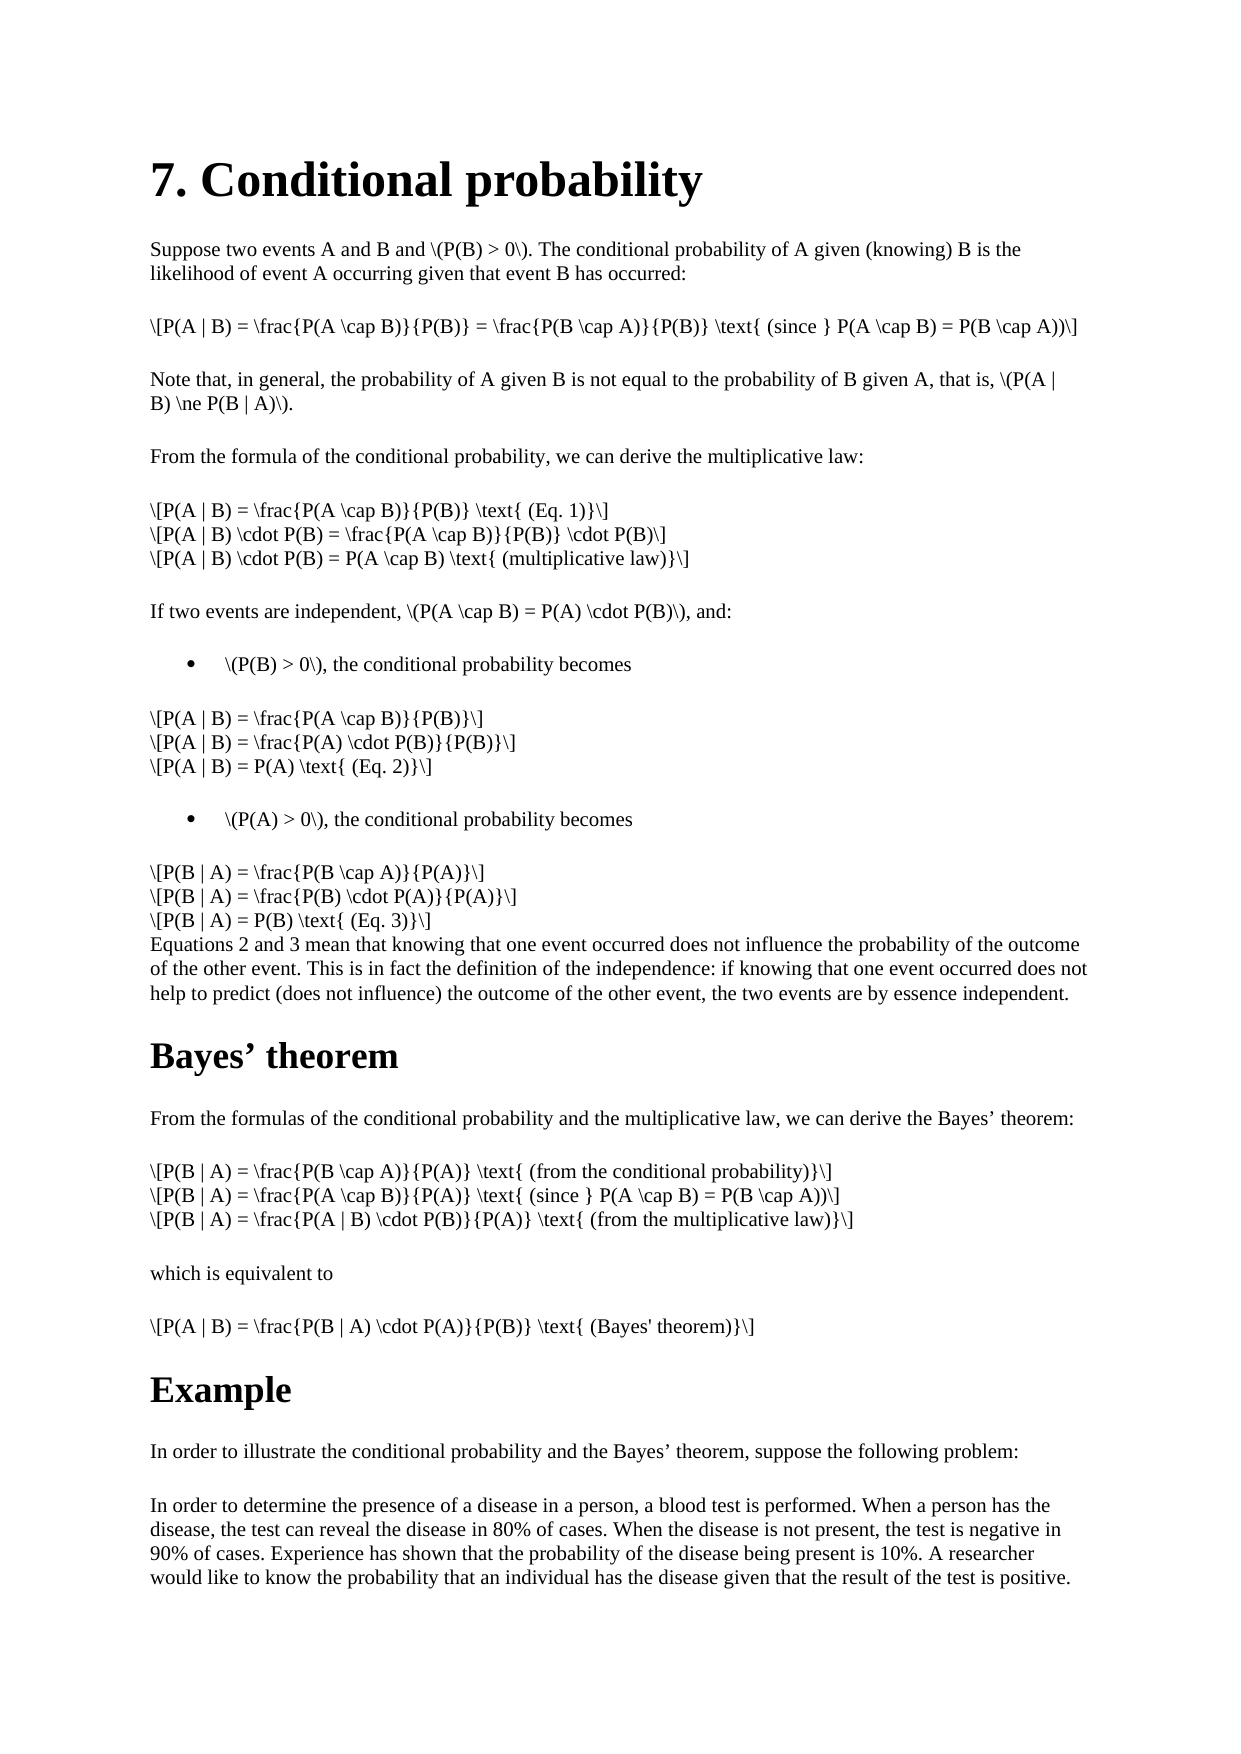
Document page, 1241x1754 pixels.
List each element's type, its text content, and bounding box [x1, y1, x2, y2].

text which is equivalent to [150, 1261, 1090, 1284]
list \(P(A) > 0\), the conditional probability becomes [187, 807, 1090, 831]
text From the formula of the conditional probability, we can derive the multiplicative law: [150, 444, 1090, 468]
text \[P(B | A) = \frac{P(B \cap A)}{P(A)} \text{ (from the conditional probability)}\] \[P(B | A) = \frac{P(A \cap B)}{P(A)} \text{ (since } P(A \cap B) = P(B \cap A))\] \[P(B | A) = \frac{P(A | B) \cdot P(B)}{P(A)} \text{ (from the multiplicative law)}\] [150, 1159, 1090, 1231]
text \[P(A | B) = \frac{P(B | A) \cdot P(A)}{P(B)} \text{ (Bayes' theorem)}\] [150, 1314, 1090, 1338]
text Bayes’ theorem [150, 1034, 1090, 1077]
text \[P(A | B) = \frac{P(A \cap B)}{P(B)} = \frac{P(B \cap A)}{P(B)} \text{ (since } P(A \cap B) = P(B \cap A))\] [150, 314, 1090, 338]
text In order to illustrate the conditional probability and the Bayes’ theorem, suppose the following problem: [150, 1439, 1090, 1463]
text Suppose two events A and B and \(P(B) > 0\). The conditional probability of A given (knowing) B is the likelihood of event A occurring given that event B has occurred: [150, 237, 1090, 285]
text If two events are independent, \(P(A \cap B) = P(A) \cdot P(B)\), and: [150, 599, 1090, 623]
text \[P(A | B) = \frac{P(A \cap B)}{P(B)} \text{ (Eq. 1)}\] \[P(A | B) \cdot P(B) = \frac{P(A \cap B)}{P(B)} \cdot P(B)\] \[P(A | B) \cdot P(B) = P(A \cap B) \text{ (multiplicative law)}\] [150, 498, 1090, 570]
text \[P(B | A) = \frac{P(B \cap A)}{P(A)}\] \[P(B | A) = \frac{P(B) \cdot P(A)}{P(A)}\] \[P(B | A) = P(B) \text{ (Eq. 3)}\] Equations 2 and 3 mean that knowing that one event occurred does not influence the probability of the outcome of the other event. This is in fact the definition of the independence: if knowing that one event occurred does not help to predict (does not influence) the outcome of the other event, the two events are by essence independent. [150, 860, 1090, 1004]
text In order to determine the presence of a disease in a person, a blood test is performed. When a person has the disease, the test can reveal the disease in 80% of cases. When the disease is not present, the test is negative in 90% of cases. Experience has shown that the probability of the disease being present is 10%. A researcher would like to know the probability that an individual has the disease given that the result of the test is positive. [150, 1492, 1090, 1589]
text \[P(A | B) = \frac{P(A \cap B)}{P(B)}\] \[P(A | B) = \frac{P(A) \cdot P(B)}{P(B)}\] \[P(A | B) = P(A) \text{ (Eq. 2)}\] [150, 706, 1090, 778]
text 7. Conditional probability [150, 150, 1090, 207]
list \(P(B) > 0\), the conditional probability becomes [187, 652, 1090, 676]
text Example [150, 1367, 1090, 1410]
text Note that, in general, the probability of A given B is not equal to the probability of B given A, that is, \(P(A | B) \ne P(B | A)\). [150, 367, 1090, 415]
text From the formulas of the conditional probability and the multiplicative law, we can derive the Bayes’ theorem: [150, 1106, 1090, 1130]
